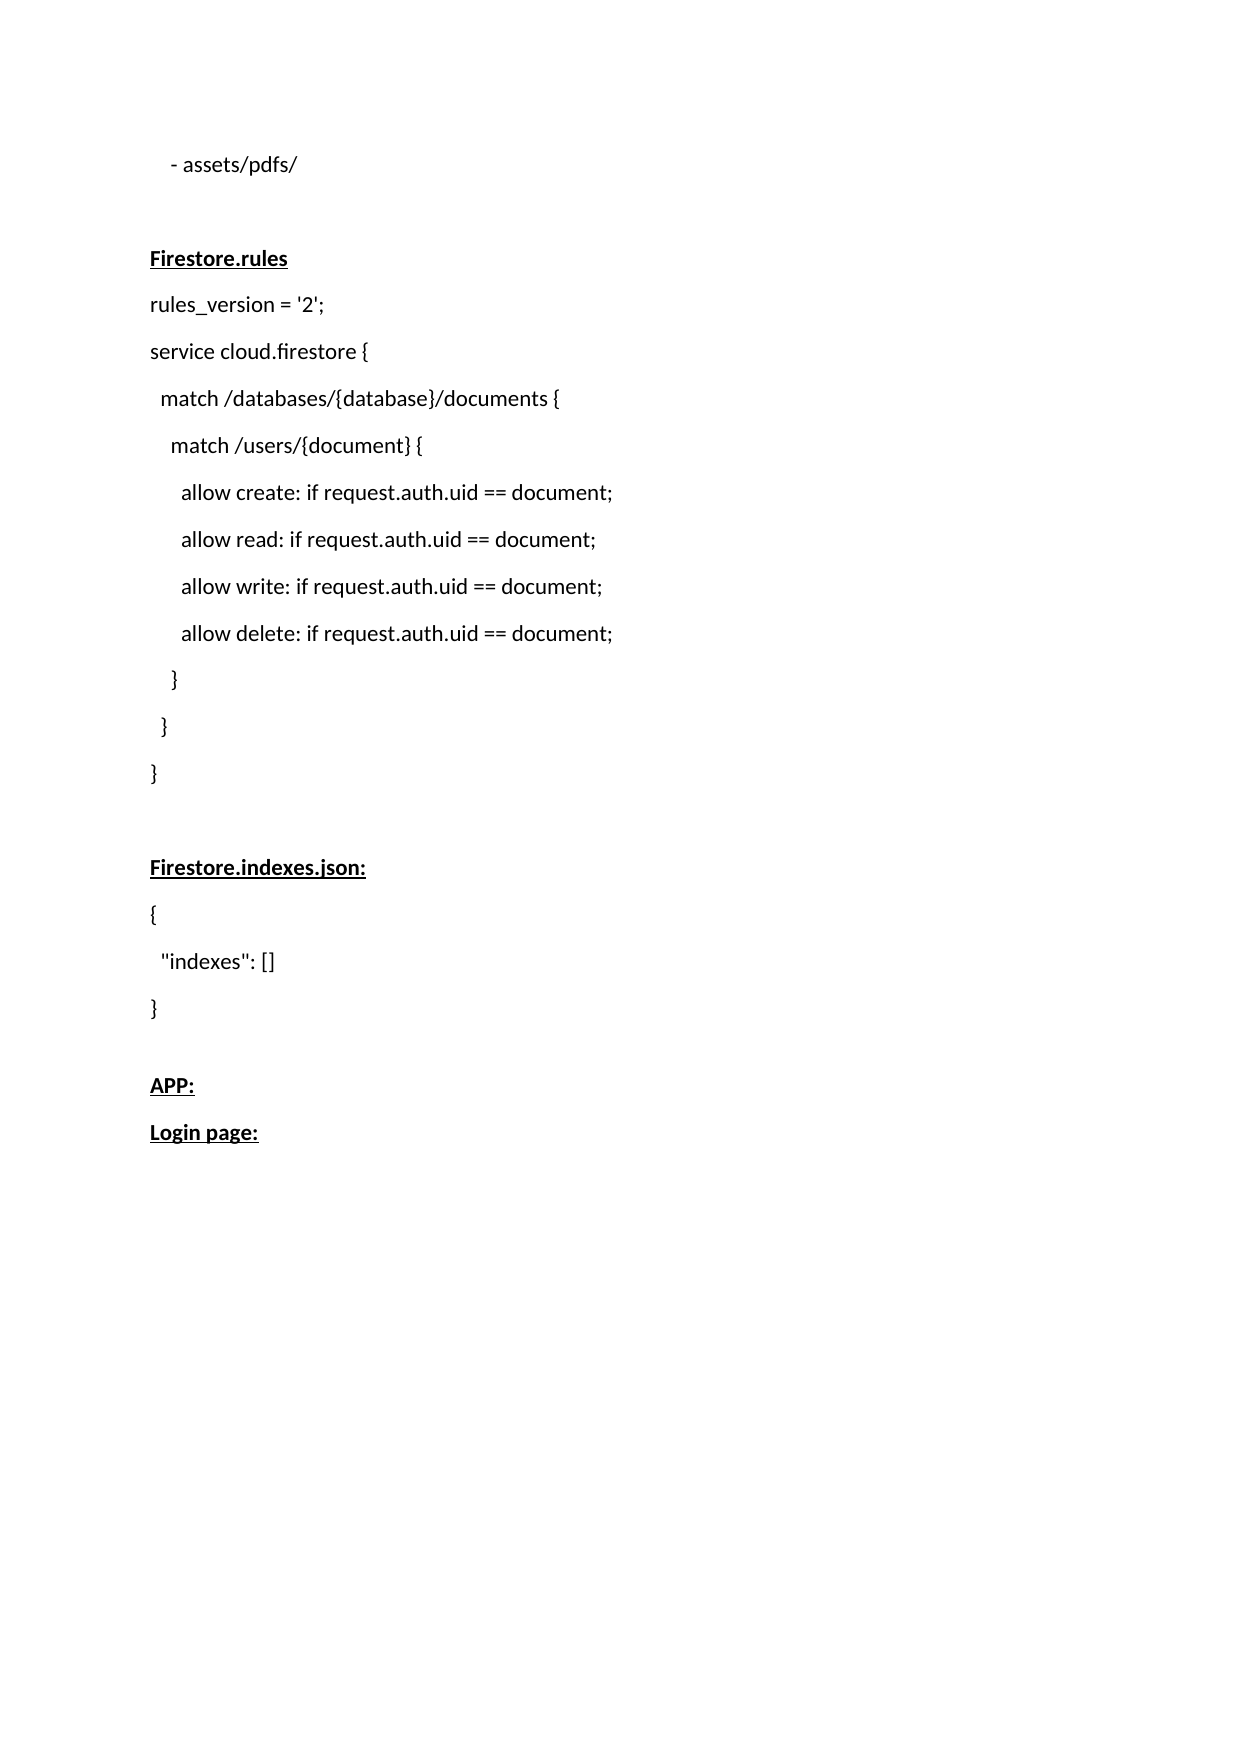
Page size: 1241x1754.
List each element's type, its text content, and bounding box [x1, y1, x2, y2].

text "indexes": [] [150, 947, 1090, 975]
text allow create: if request.auth.uid == document; [150, 478, 1090, 506]
text - assets/pdfs/ [150, 150, 1090, 178]
text } [150, 712, 1090, 741]
text allow delete: if request.auth.uid == document; [150, 619, 1090, 647]
text allow read: if request.auth.uid == document; [150, 525, 1090, 553]
text Login page: [150, 1118, 1090, 1146]
text } [150, 994, 1090, 1052]
text service cloud.firestore { [150, 337, 1090, 366]
text match /users/{document} { [150, 431, 1090, 459]
text allow write: if request.auth.uid == document; [150, 572, 1090, 600]
text Firestore.rules [150, 244, 1090, 272]
text Firestore.indexes.json: [150, 853, 1090, 881]
text match /databases/{database}/documents { [150, 384, 1090, 412]
text { [150, 900, 1090, 928]
text APP: [150, 1071, 1090, 1099]
text rules_version = '2'; [150, 291, 1090, 319]
text } [150, 759, 1090, 787]
text } [150, 666, 1090, 694]
